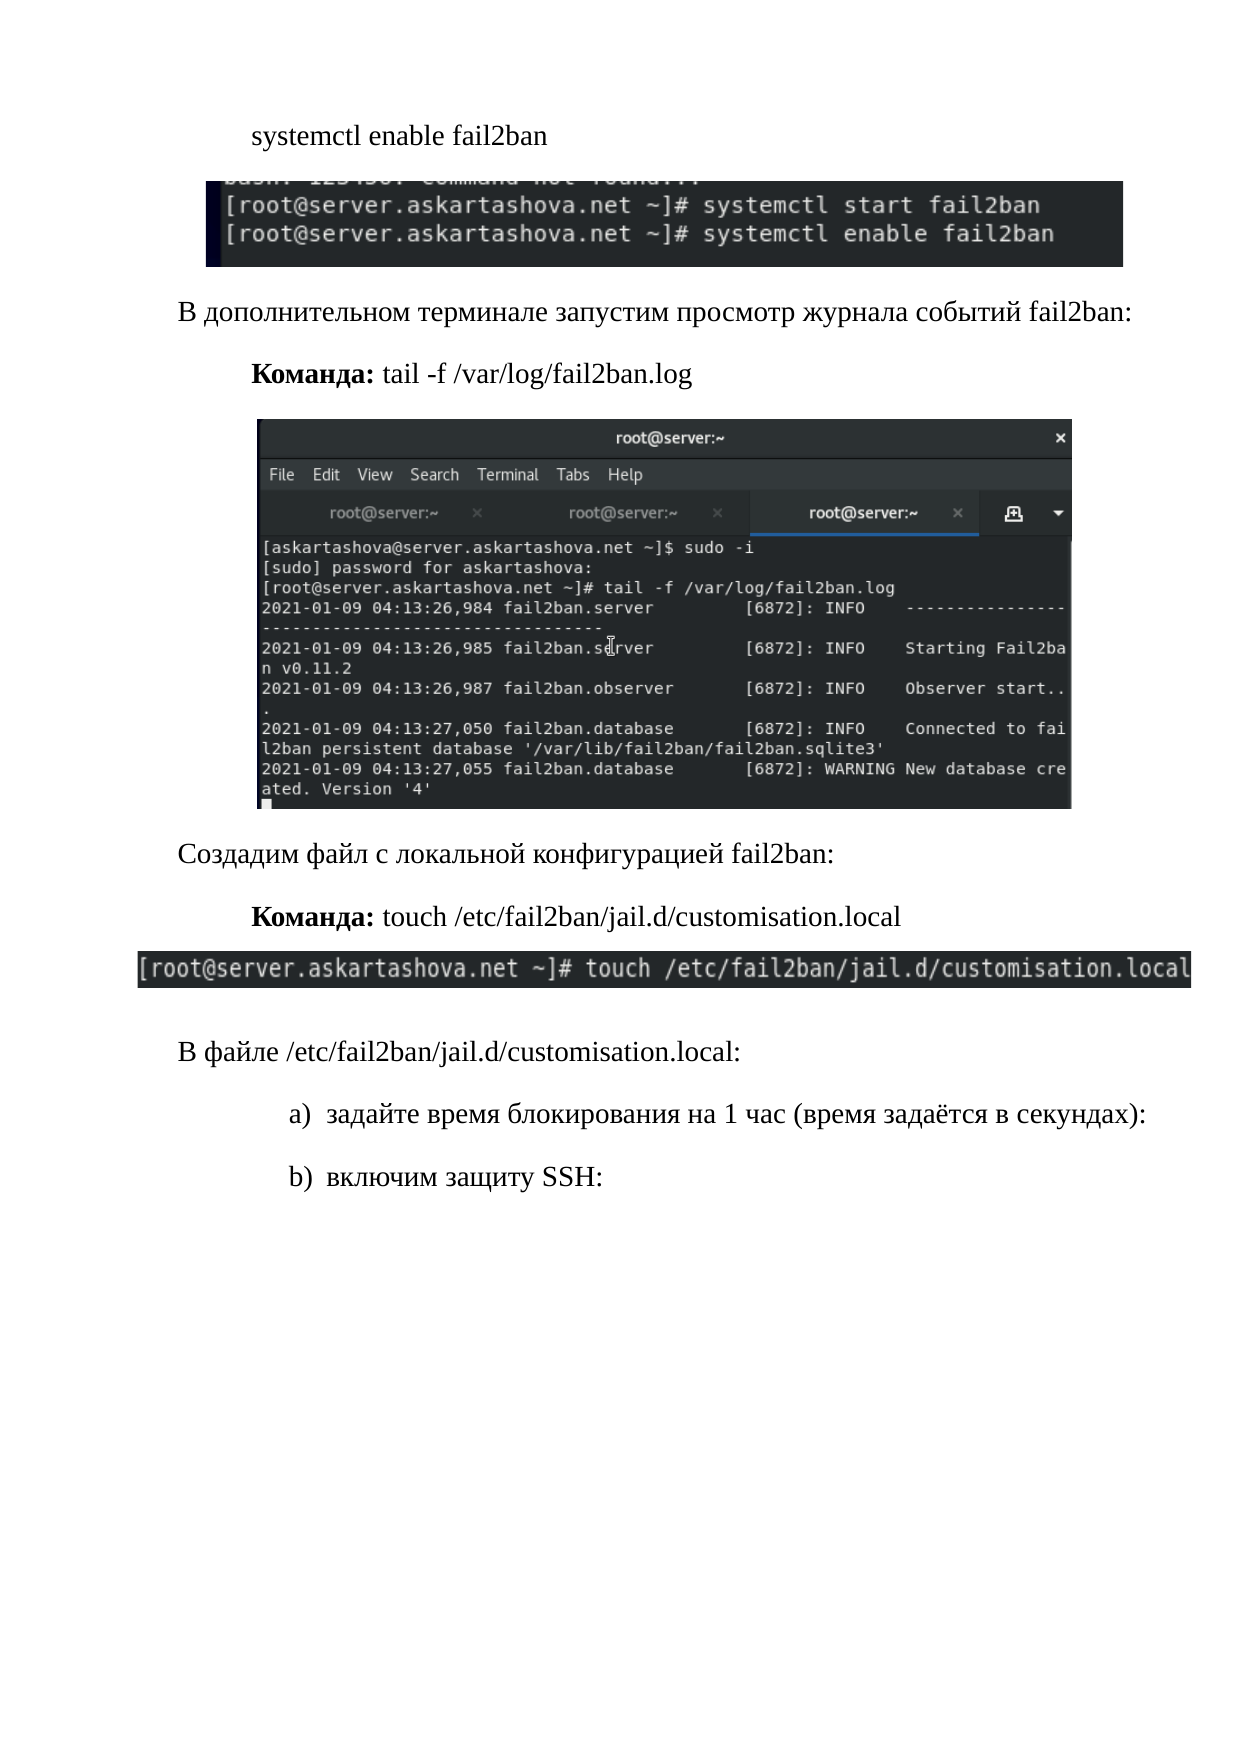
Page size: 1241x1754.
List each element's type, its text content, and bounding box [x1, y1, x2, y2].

picture [205, 181, 1124, 267]
text Создадим файл с локальной конфигурацией fail2ban: [177, 836, 1152, 869]
text В файле /etc/fail2ban/jail.d/customisation.local: [177, 988, 1152, 1067]
list задайте время блокирования на 1 час (время задаётся в секундах): [288, 1096, 1152, 1130]
picture [137, 951, 1192, 988]
list включим защиту SSH: [288, 1159, 1152, 1193]
text systemctl enable fail2ban [177, 118, 1152, 152]
text В дополнительном терминале запустим просмотр журнала событий fail2ban: [177, 294, 1152, 327]
text Команда: touch /etc/fail2ban/jail.d/customisation.local [177, 899, 1152, 932]
picture [257, 419, 1072, 809]
text Команда: tail -f /var/log/fail2ban.log [177, 357, 1152, 390]
